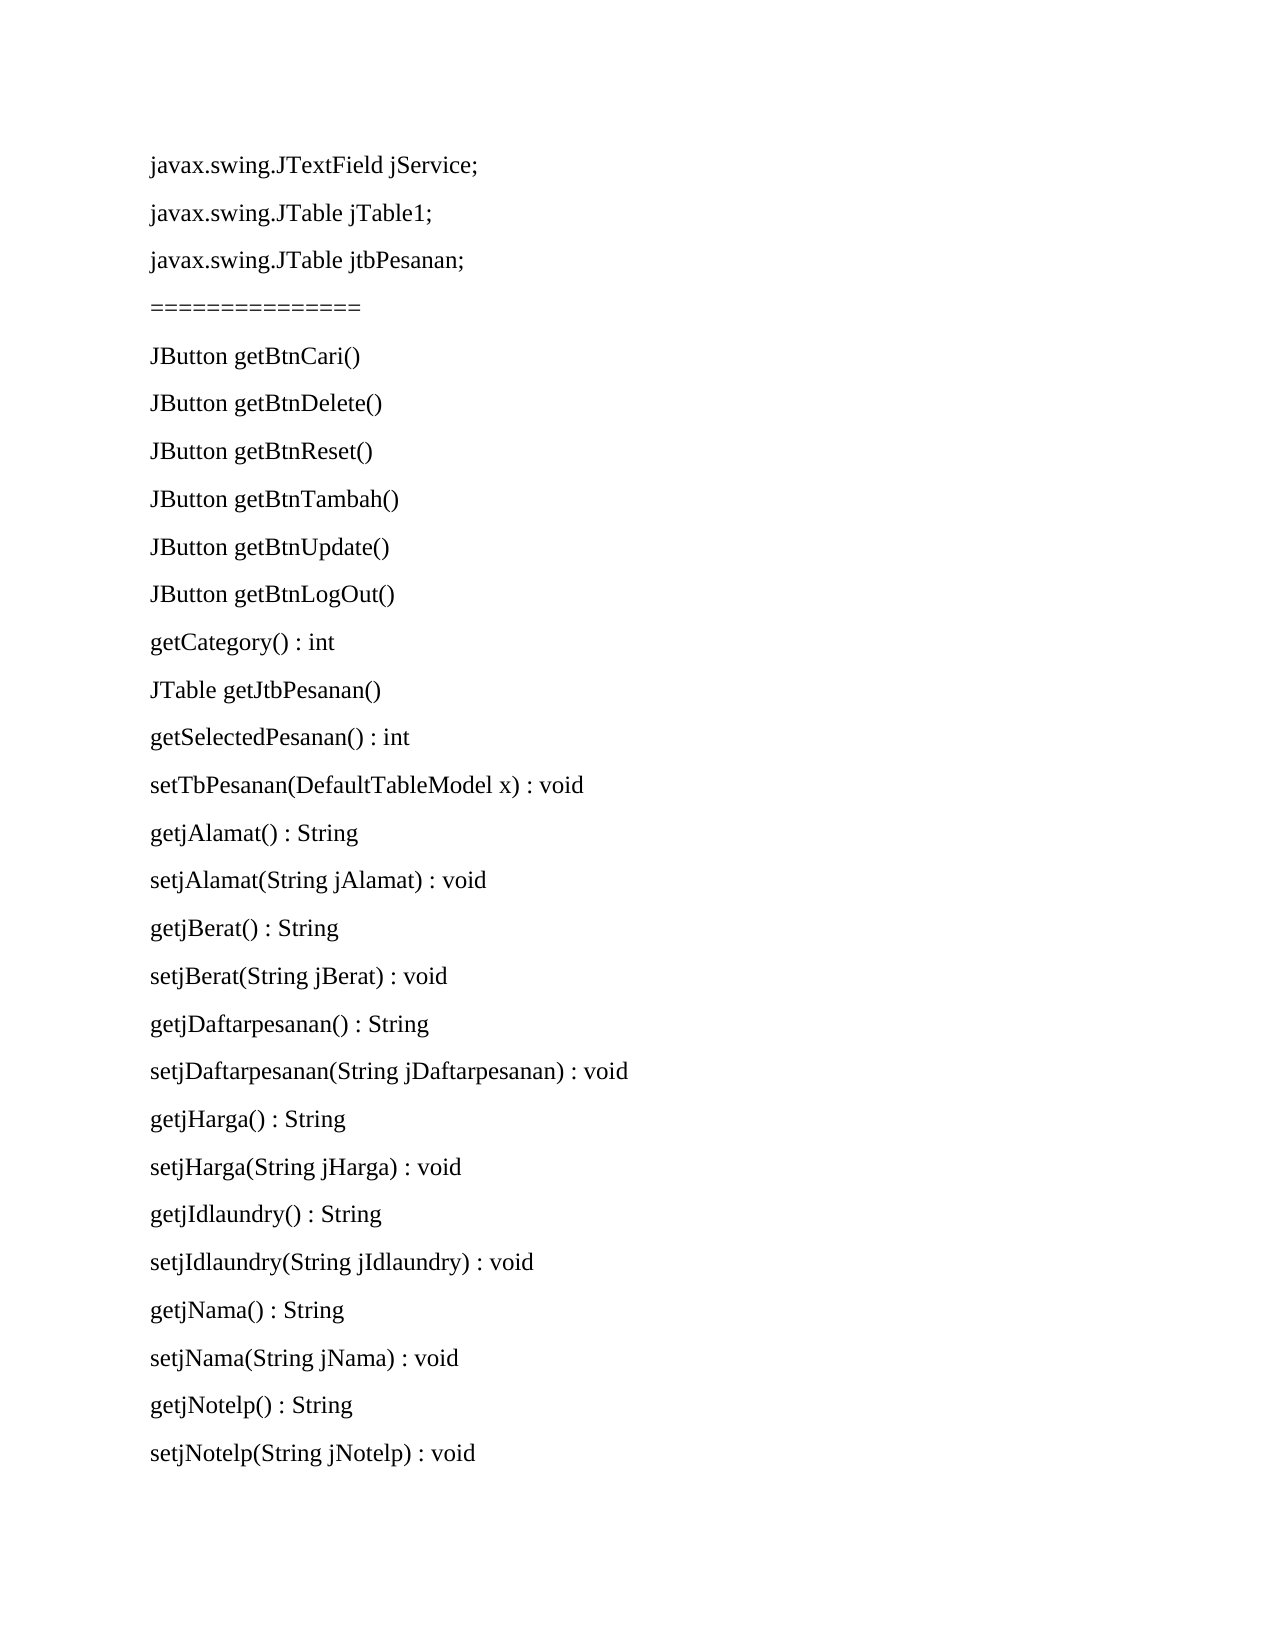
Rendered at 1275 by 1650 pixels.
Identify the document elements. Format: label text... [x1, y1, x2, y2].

text setTbPesanan(DefaultTableModel x) : void [150, 770, 1125, 799]
text JButton getBtnUpdate() [150, 532, 1125, 560]
text setjHarga(String jHarga) : void [150, 1152, 1125, 1181]
text JButton getBtnCari() [150, 341, 1125, 369]
text setjAlamat(String jAlamat) : void [150, 866, 1125, 894]
text =============== [150, 293, 1125, 322]
text getjHarga() : String [150, 1104, 1125, 1133]
text getjIdlaundry() : String [150, 1199, 1125, 1228]
text getjDaftarpesanan() : String [150, 1009, 1125, 1037]
text getjNama() : String [150, 1295, 1125, 1324]
text setjDaftarpesanan(String jDaftarpesanan) : void [150, 1056, 1125, 1085]
text getSelectedPesanan() : int [150, 722, 1125, 751]
text JButton getBtnDelete() [150, 388, 1125, 417]
text getjAlamat() : String [150, 818, 1125, 847]
text JButton getBtnReset() [150, 436, 1125, 465]
text getCategory() : int [150, 627, 1125, 656]
text javax.swing.JTextField jService; [150, 150, 1125, 179]
text JButton getBtnLogOut() [150, 579, 1125, 608]
text setjNotelp(String jNotelp) : void [150, 1438, 1125, 1467]
text javax.swing.JTable jtbPesanan; [150, 245, 1125, 274]
text getjBerat() : String [150, 913, 1125, 942]
text getjNotelp() : String [150, 1390, 1125, 1419]
text setjNama(String jNama) : void [150, 1343, 1125, 1371]
text JTable getJtbPesanan() [150, 675, 1125, 703]
text javax.swing.JTable jTable1; [150, 198, 1125, 226]
text setjBerat(String jBerat) : void [150, 961, 1125, 990]
text JButton getBtnTambah() [150, 484, 1125, 513]
text setjIdlaundry(String jIdlaundry) : void [150, 1247, 1125, 1276]
